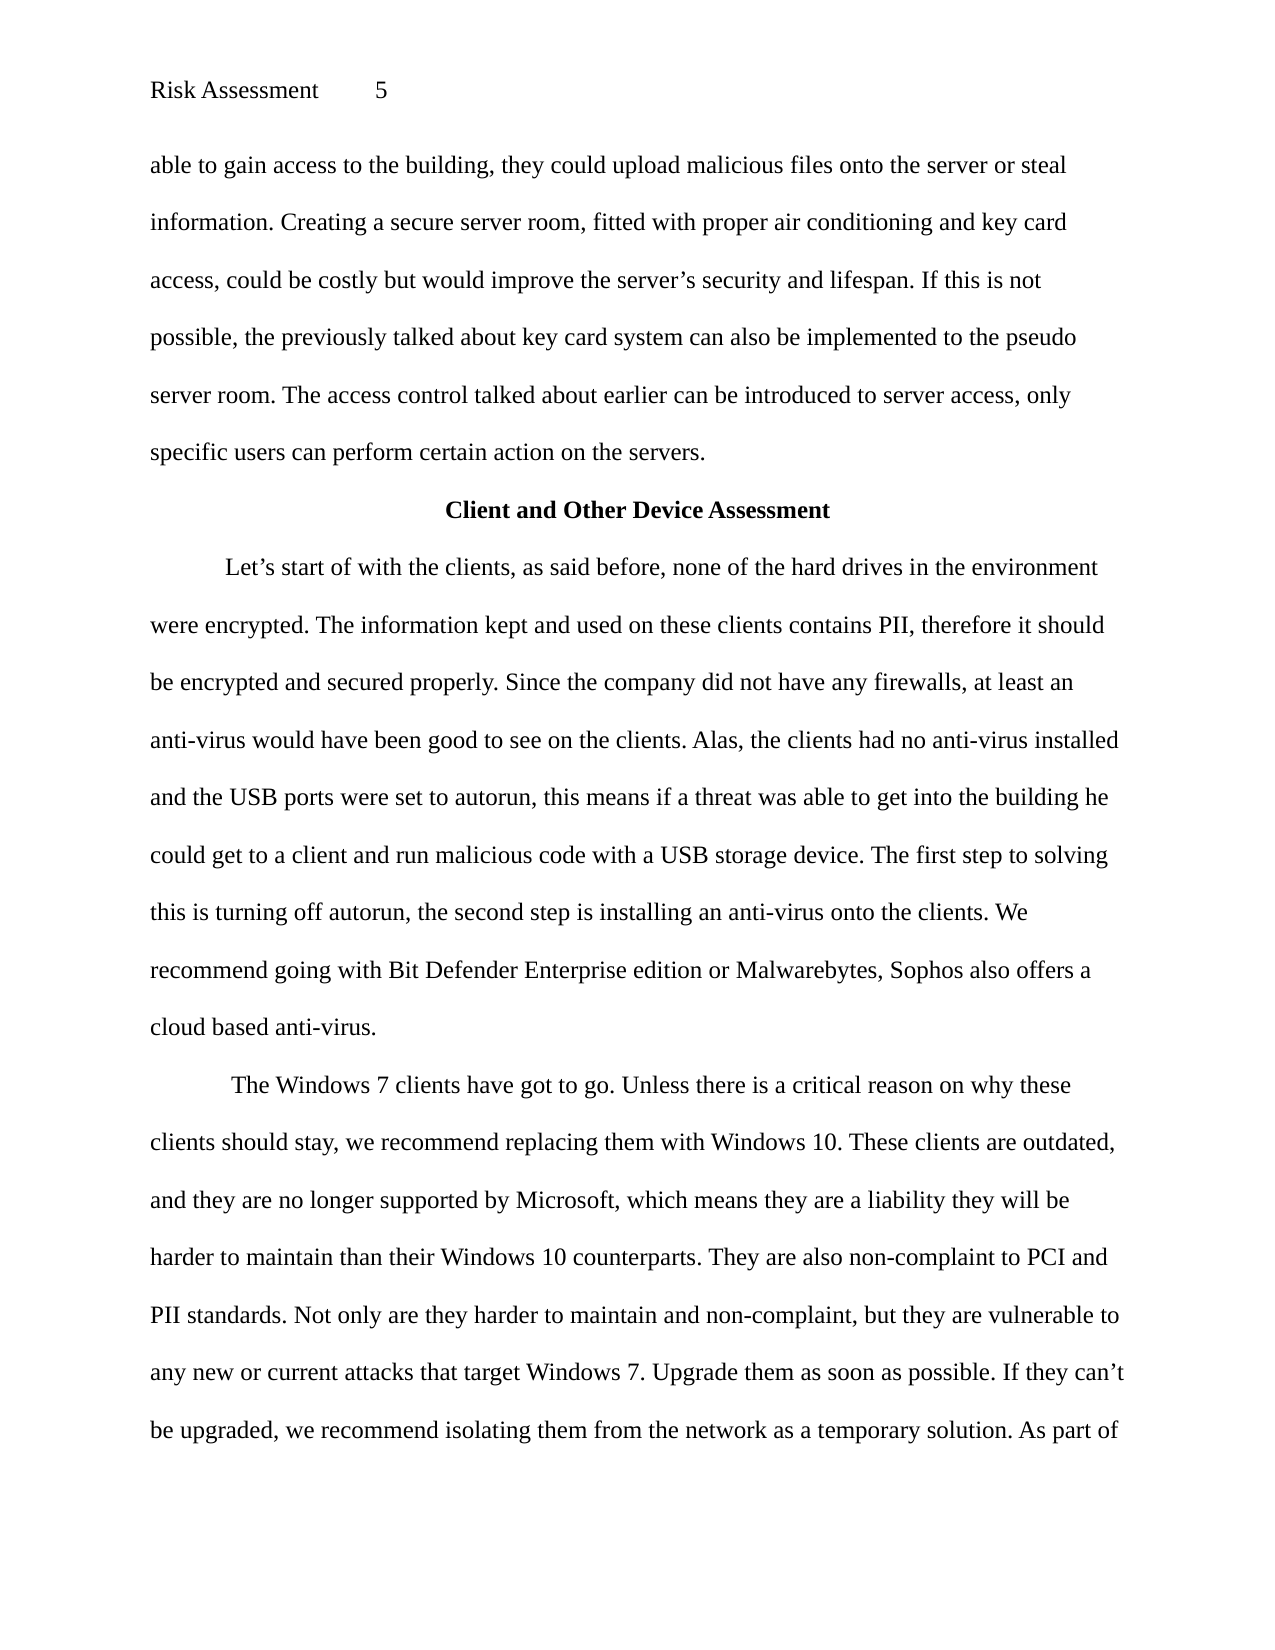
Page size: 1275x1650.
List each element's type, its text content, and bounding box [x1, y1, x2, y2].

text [150, 1070, 1125, 1444]
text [150, 150, 1125, 466]
text Let’s start of with the clients, as said before, none of the hard drives in the environment were encrypted. The information kept and used on these clients contains PII, therefore it should be encrypted and secured properly. Since the company did not have any firewalls, at least an anti-virus would have been good to see on the clients. Alas, the clients had no anti-virus installed and the USB ports were set to autorun, this means if a threat was able to get into the building he could get to a client and run malicious code with a USB storage device. The first step to solving this is turning off autorun, the second step is installing an anti-virus onto the clients. We recommend going with Bit Defender Enterprise edition or Malwarebytes, Sophos also offers a cloud based anti-virus. [150, 552, 1125, 1041]
subtitle Client and Other Device Assessment [150, 495, 1125, 524]
